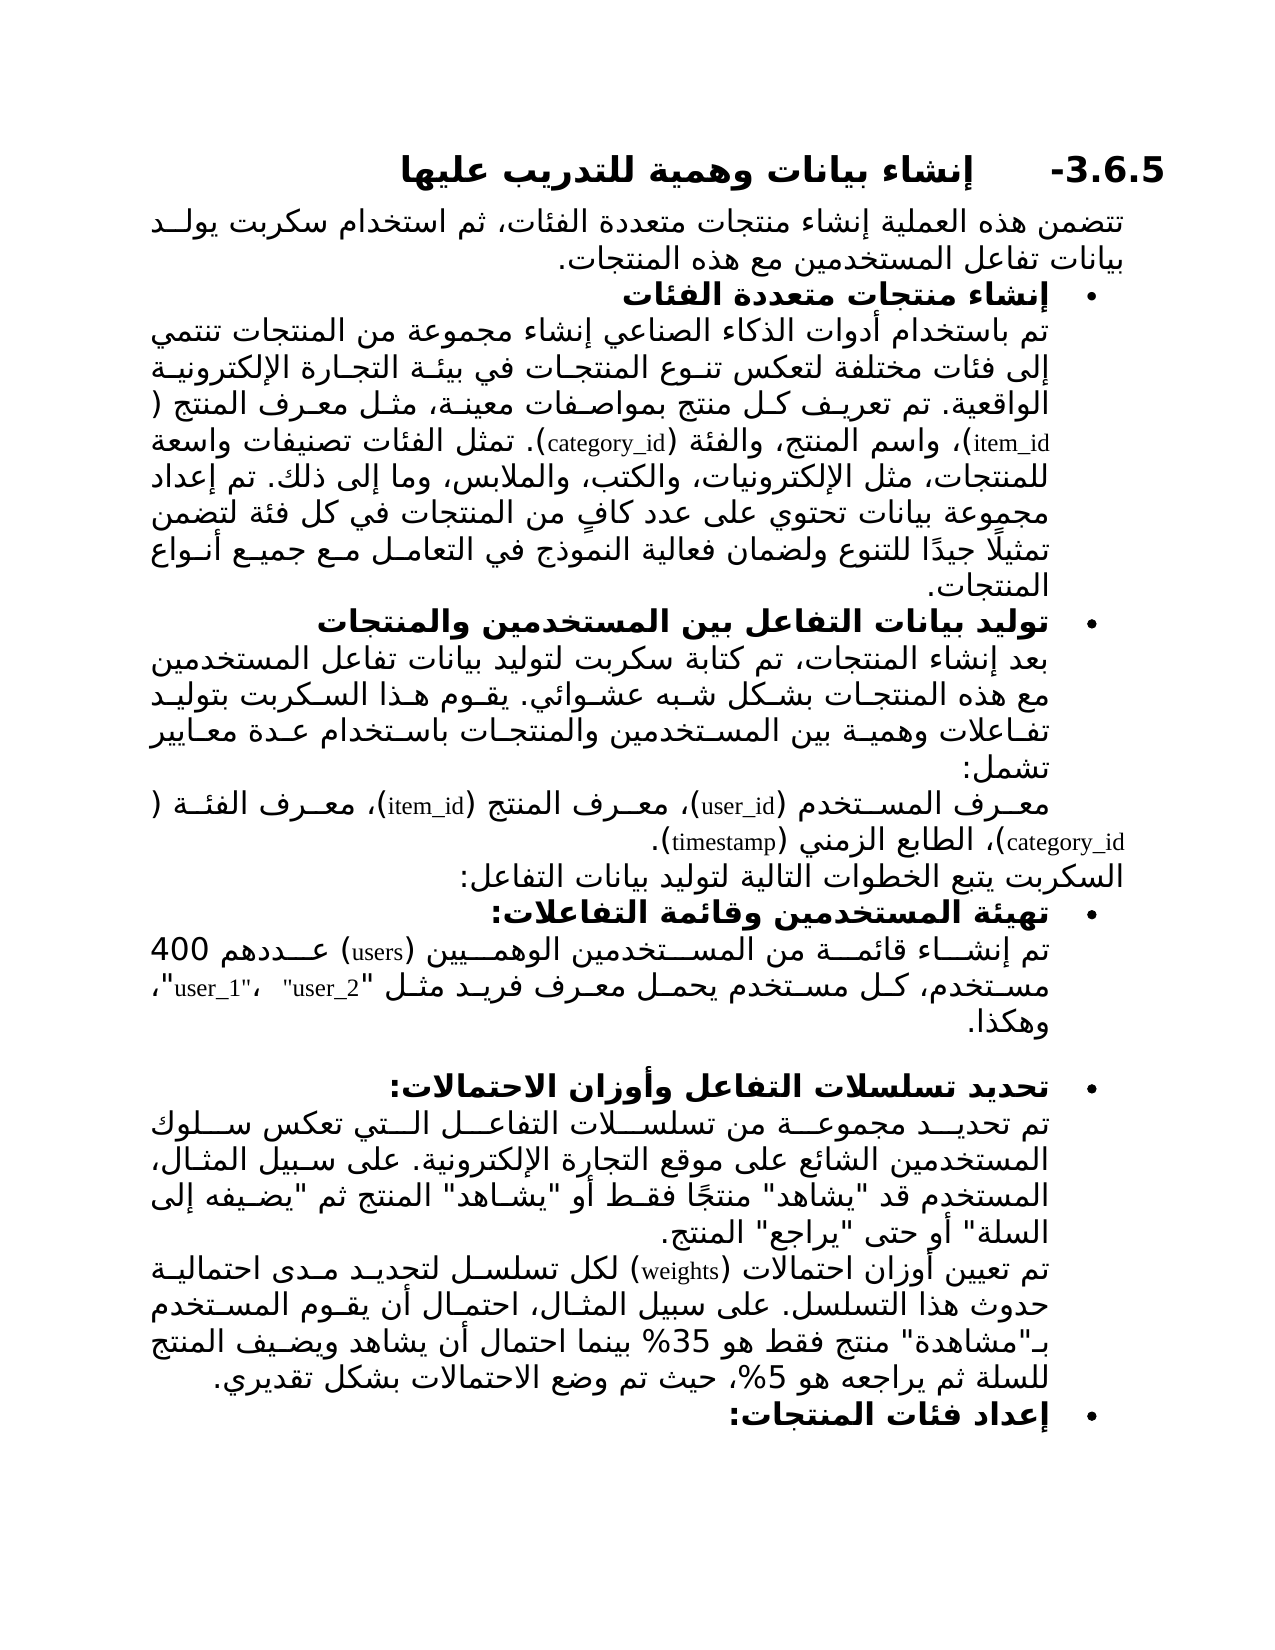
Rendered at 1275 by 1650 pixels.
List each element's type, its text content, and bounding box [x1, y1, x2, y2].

list تم باستخدام أدوات الذكاء الصناعي إنشاء مجموعة من المنتجات تنتمي إلى فئات مختلفة لتعكس تنوع المنتجات في بيئة التجارة الإلكترونية الواقعية. تم تعريف كل منتج بمواصفات معينة، مثل معرف المنتج (item_id)، واسم المنتج، والفئة (category_id). تمثل الفئات تصنيفات واسعة للمنتجات، مثل الإلكترونيات، والكتب، والملابس، وما إلى ذلك. تم إعداد مجموعة بيانات تحتوي على عدد كافٍ من المنتجات في كل فئة لتضمن تمثيلًا جيدًا للتنوع ولضمان فعالية النموذج في التعامل مع جميع أنواع المنتجات. [150, 313, 1050, 604]
text تتضمن هذه العملية إنشاء منتجات متعددة الفئات، ثم استخدام سكربت يولد بيانات تفاعل المستخدمين مع هذه المنتجات. [150, 204, 1125, 276]
list تحديد تسلسلات التفاعل وأوزان الاحتمالات: [150, 1069, 1087, 1105]
list تم إنشاء قائمة من المستخدمين الوهميين (users) عددهم 400 مستخدم، كل مستخدم يحمل معرف فريد مثل "user_1"، "user_2"، وهكذا. [150, 931, 1050, 1040]
list إنشاء منتجات متعددة الفئات [150, 276, 1087, 313]
list توليد بيانات التفاعل بين المستخدمين والمنتجات [150, 604, 1087, 640]
list إعداد فئات المنتجات: [150, 1396, 1087, 1432]
list تم تحديد مجموعة من تسلسلات التفاعل التي تعكس سلوك المستخدمين الشائع على موقع التجارة الإلكترونية. على سبيل المثال، المستخدم قد "يشاهد" منتجًا فقط أو "يشاهد" المنتج ثم "يضيفه إلى السلة" أو حتى "يراجع" المنتج. [150, 1105, 1050, 1250]
list بعد إنشاء المنتجات، تم كتابة سكربت لتوليد بيانات تفاعل المستخدمين مع هذه المنتجات بشكل شبه عشوائي. يقوم هذا السكربت بتوليد تفاعلات وهمية بين المستخدمين والمنتجات باستخدام عدة معايير تشمل: [150, 640, 1050, 785]
text معرف المستخدم (user_id)، معرف المنتج (item_id)، معرف الفئة (category_id)، الطابع الزمني (timestamp). [150, 785, 1125, 858]
text السكربت يتبع الخطوات التالية لتوليد بيانات التفاعل: [150, 858, 1125, 894]
list تم تعيين أوزان احتمالات (weights) لكل تسلسل لتحديد مدى احتمالية حدوث هذا التسلسل. على سبيل المثال، احتمال أن يقوم المستخدم بـ"مشاهدة" منتج فقط هو 35% بينما احتمال أن يشاهد ويضيف المنتج للسلة ثم يراجعه هو 5%، حيث تم وضع الاحتمالات بشكل تقديري. [150, 1250, 1050, 1396]
text إنشاء بيانات وهمية للتدريب عليها [150, 150, 1050, 191]
list تهيئة المستخدمين وقائمة التفاعلات: [150, 894, 1087, 931]
